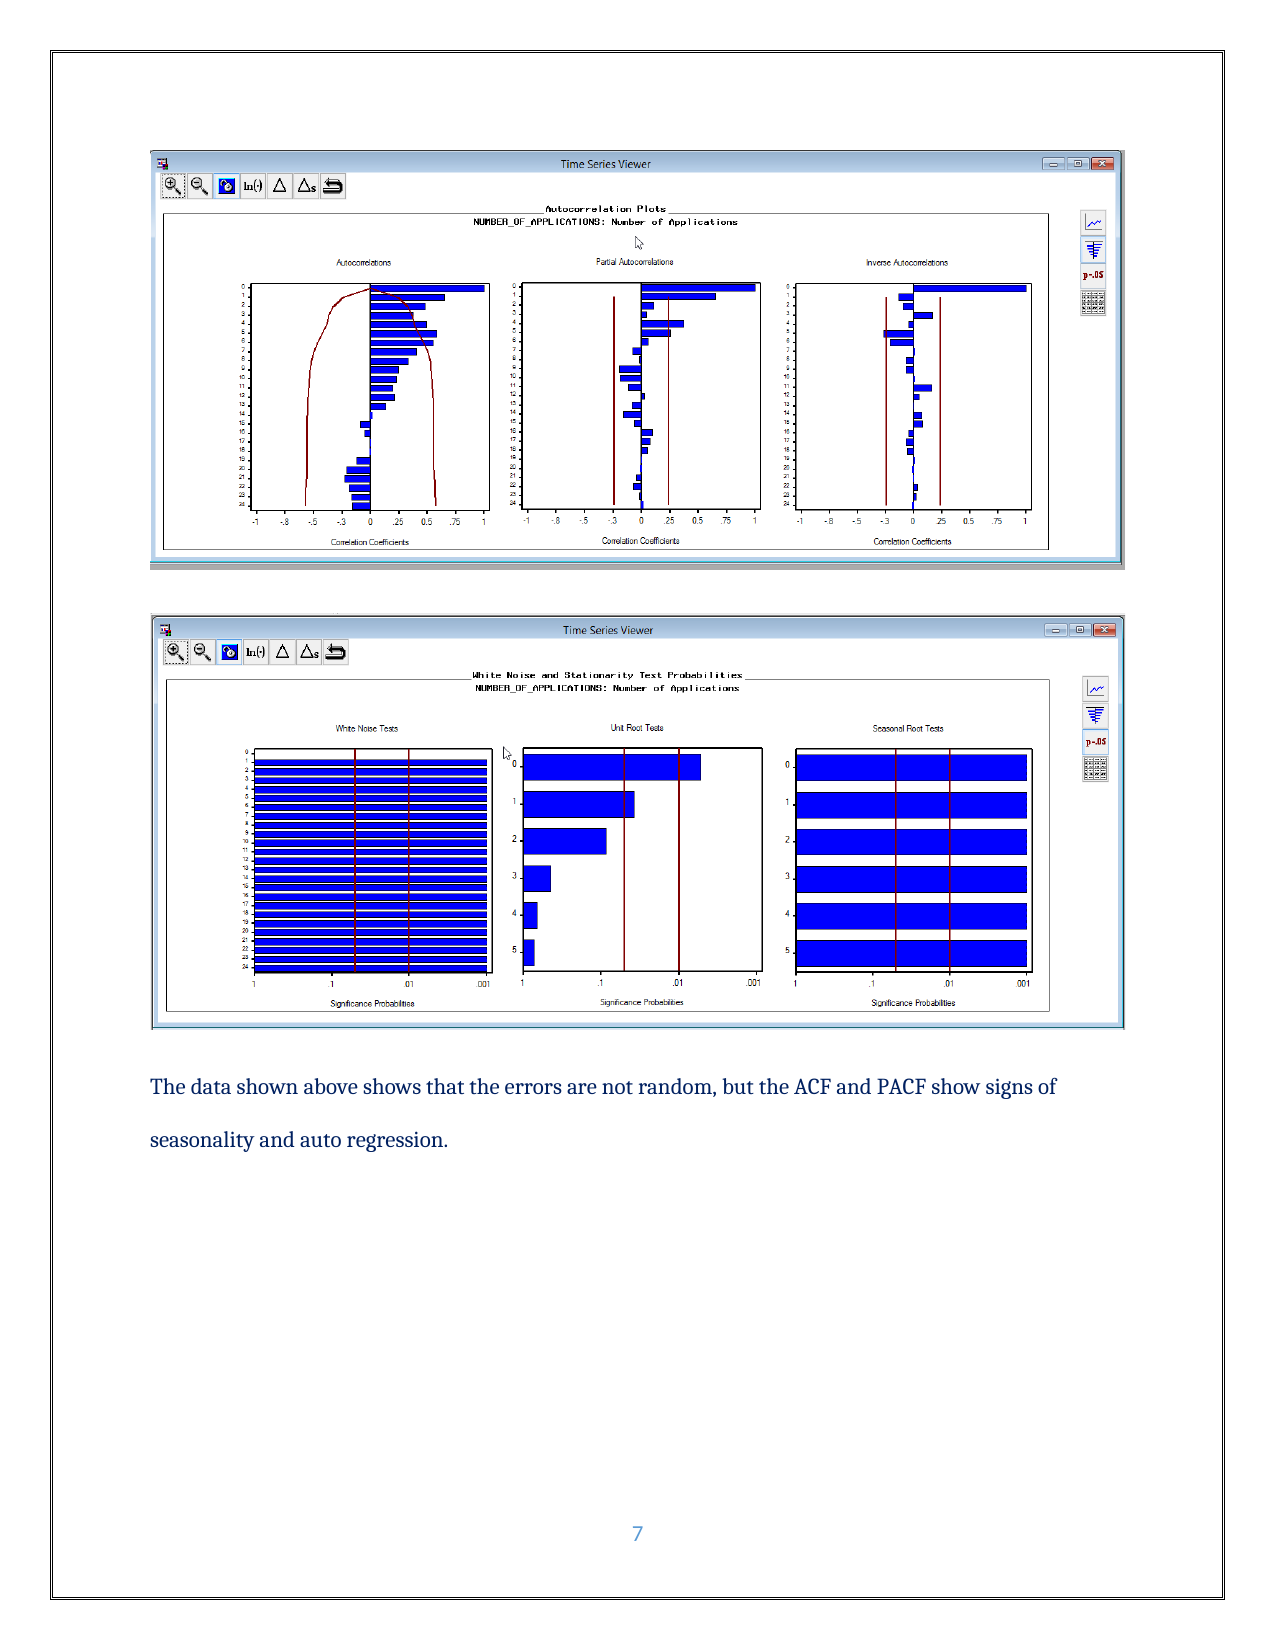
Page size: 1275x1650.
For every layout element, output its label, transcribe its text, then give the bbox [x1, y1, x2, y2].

text The data shown above shows that the errors are not random, but the ACF and PACF show signs of seasonality and auto regression. [150, 1074, 1125, 1153]
picture [150, 613, 1125, 1030]
picture [150, 150, 1125, 570]
